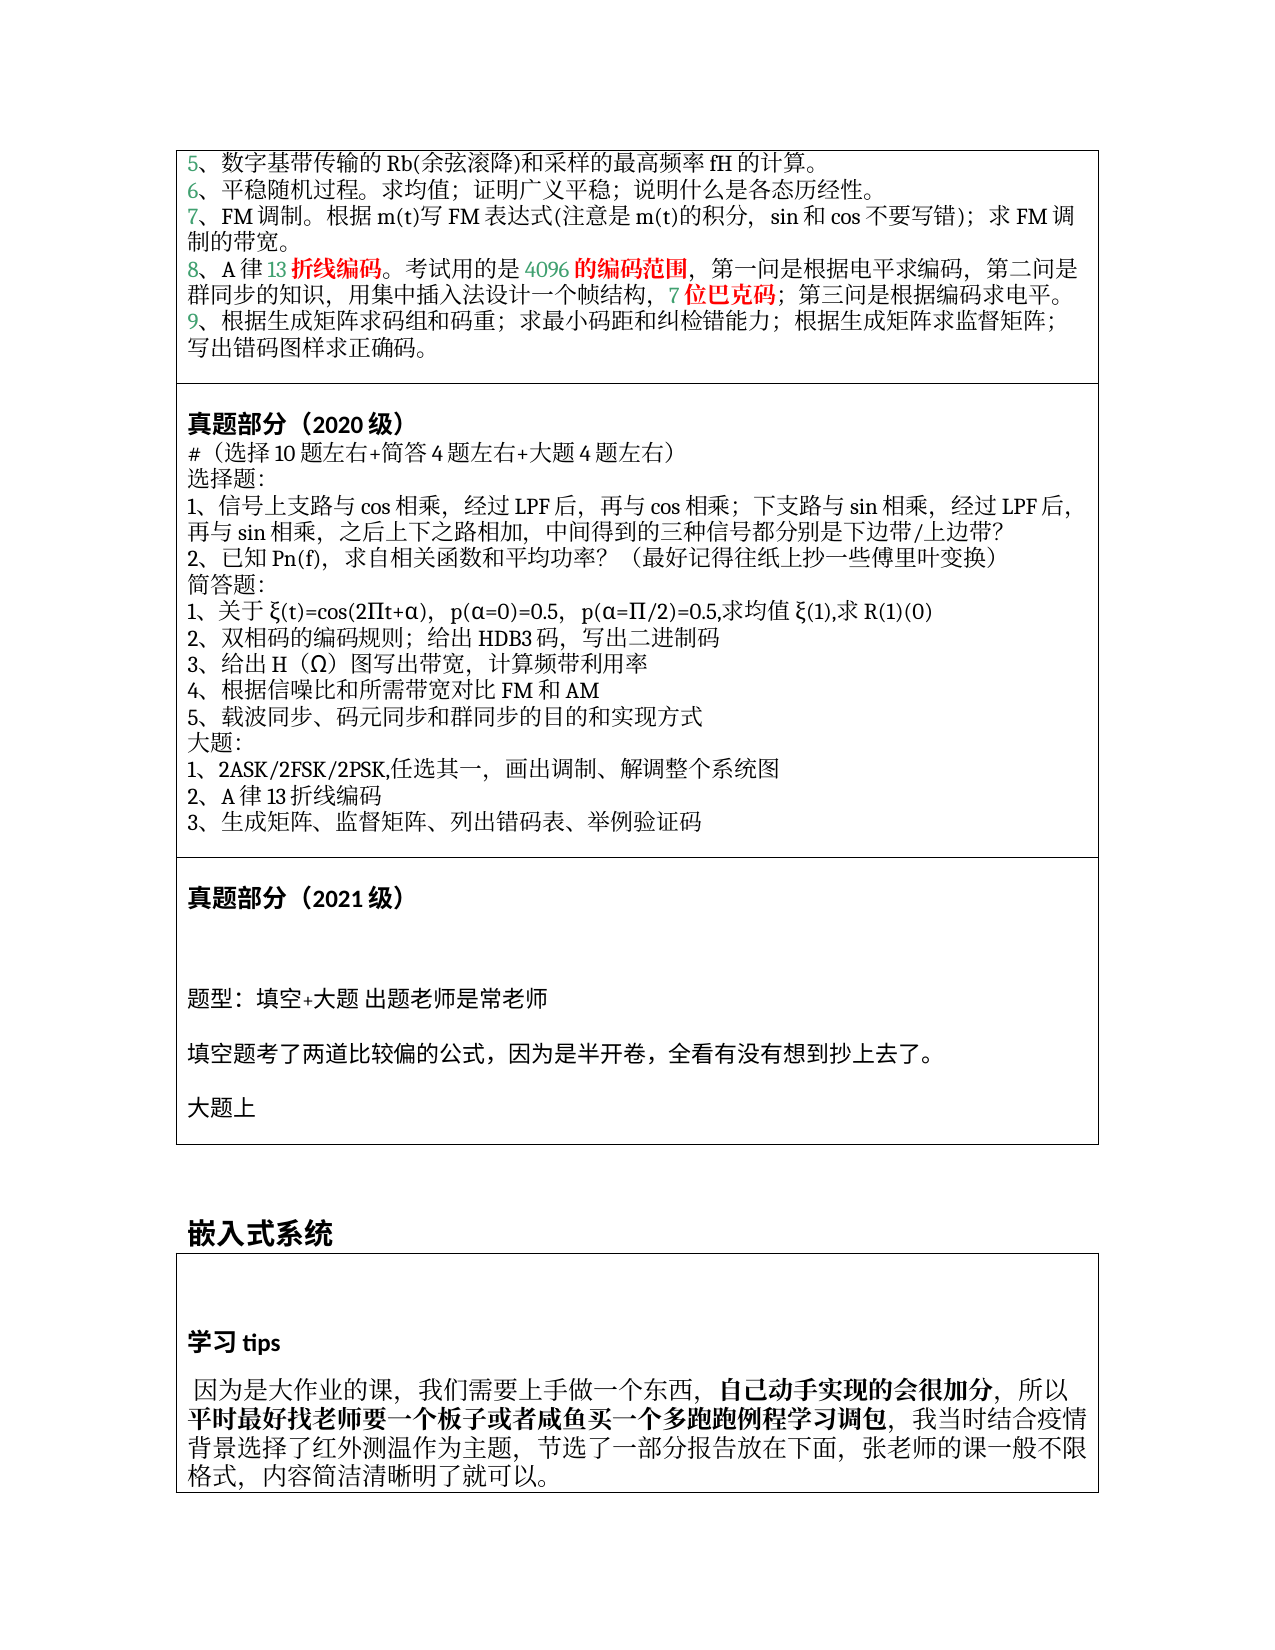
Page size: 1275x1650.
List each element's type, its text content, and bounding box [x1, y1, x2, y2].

table_cell 真题部分（2021级） 题型：填空+大题 出题老师是常老师 填空题考了两道比较偏的公式，因为是半开卷，全看有没有想到抄上去了。 大题上 [177, 858, 1098, 1143]
table_cell 真题部分（2020级） #（选择10题左右+简答4题左右+大题4题左右） 选择题： 1、信号上支路与cos相乘，经过LPF后，再与cos相乘；下支路与sin相乘，经过LPF后，再与sin相乘，之后上下之路相加，中间得到的三种信号都分别是下边带/上边带？ 2、已知Pn(f)，求自相关函数和平均功率？（最好记得往纸上抄一些傅里叶变换） 简答题： 1、关于ξ(t)=cos(2Πt+α)，p(α=0)=0.5，p(α=Π/2)=0.5,求均值ξ(1),求R(1)(0) 2、双相码的编码规则；给出HDB3码，写出二进制码 3、给出H（Ω）图写出带宽，计算频带利用率 4、根据信噪比和所需带宽对比FM和AM 5、载波同步、码元同步和群同步的目的和实现方式 大题： 1、2ASK/2FSK/2PSK,任选其一，画出调制、解调整个系统图 2、A律13折线编码 3、生成矩阵、监督矩阵、列出错码表、举例验证码 [177, 384, 1098, 857]
subtitle 嵌入式系统 [187, 1213, 1087, 1253]
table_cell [177, 151, 1098, 383]
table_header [177, 1254, 1098, 1492]
